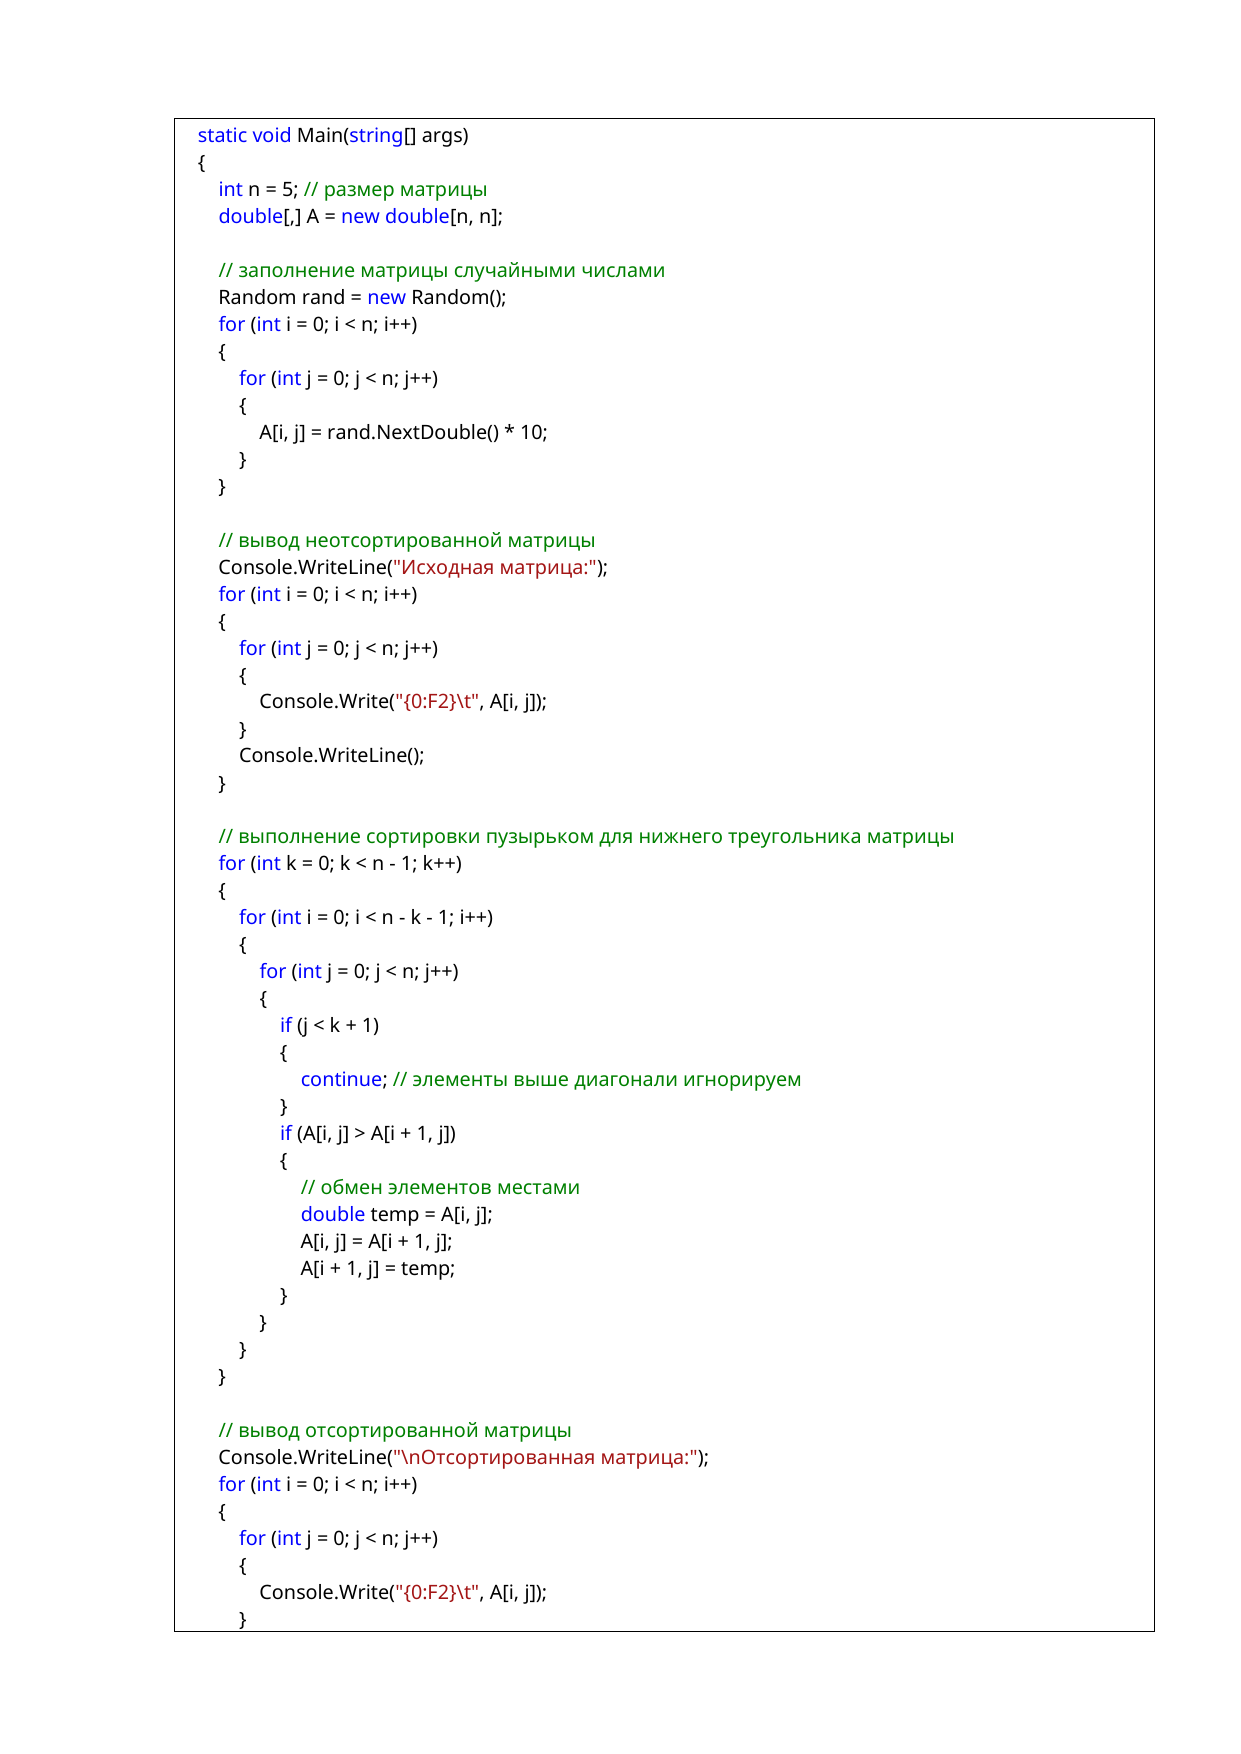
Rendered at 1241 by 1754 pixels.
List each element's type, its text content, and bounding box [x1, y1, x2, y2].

text } [177, 769, 1152, 796]
text // вывод неотсортированной матрицы [177, 526, 1152, 553]
text for (int i = 0; i < n - k - 1; i++) [177, 904, 1152, 931]
text // обмен элементов местами [177, 1173, 1152, 1200]
text for (int j = 0; j < n; j++) [177, 1524, 1152, 1551]
text } [177, 1092, 1152, 1119]
text if (j < k + 1) [177, 1012, 1152, 1038]
text { [177, 148, 1152, 175]
text Console.WriteLine("Исходная матрица:"); [177, 553, 1152, 580]
text } [177, 1605, 1152, 1631]
text for (int i = 0; i < n; i++) [177, 1470, 1152, 1497]
text { [177, 391, 1152, 418]
text { [177, 337, 1152, 364]
text for (int i = 0; i < n; i++) [177, 580, 1152, 607]
text { [177, 1146, 1152, 1173]
text static void Main(string[] args) [175, 119, 1154, 148]
text { [177, 931, 1152, 958]
text // вывод отсортированной матрицы [177, 1416, 1152, 1443]
text } [177, 1308, 1152, 1335]
text } [177, 1281, 1152, 1308]
text for (int j = 0; j < n; j++) [177, 364, 1152, 391]
text Random rand = new Random(); [177, 283, 1152, 310]
text A[i + 1, j] = temp; [177, 1254, 1152, 1281]
text Console.WriteLine("\nОтсортированная матрица:"); [177, 1443, 1152, 1470]
text A[i, j] = rand.NextDouble() * 10; [177, 418, 1152, 445]
text } [177, 1335, 1152, 1362]
text } [177, 445, 1152, 472]
text Console.Write("{0:F2}\t", A[i, j]); [177, 1578, 1152, 1605]
text Console.WriteLine(); [177, 742, 1152, 769]
text { [177, 1038, 1152, 1066]
text for (int j = 0; j < n; j++) [177, 958, 1152, 984]
text Console.Write("{0:F2}\t", A[i, j]); [177, 688, 1152, 715]
text continue; // элементы выше диагонали игнорируем [177, 1066, 1152, 1092]
text { [177, 877, 1152, 904]
text // выполнение сортировки пузырьком для нижнего треугольника матрицы [177, 823, 1152, 850]
text } [177, 472, 1152, 499]
text for (int j = 0; j < n; j++) [177, 634, 1152, 661]
text int n = 5; // размер матрицы [177, 175, 1152, 202]
text { [177, 1551, 1152, 1578]
text for (int k = 0; k < n - 1; k++) [177, 850, 1152, 877]
text { [177, 984, 1152, 1012]
text { [177, 607, 1152, 634]
text for (int i = 0; i < n; i++) [177, 310, 1152, 337]
text A[i, j] = A[i + 1, j]; [177, 1227, 1152, 1254]
text // заполнение матрицы случайными числами [177, 256, 1152, 283]
text } [177, 1362, 1152, 1389]
text double[,] A = new double[n, n]; [177, 202, 1152, 229]
text if (A[i, j] > A[i + 1, j]) [177, 1119, 1152, 1146]
text } [177, 715, 1152, 742]
text double temp = A[i, j]; [177, 1200, 1152, 1227]
text { [177, 661, 1152, 688]
text { [177, 1497, 1152, 1524]
